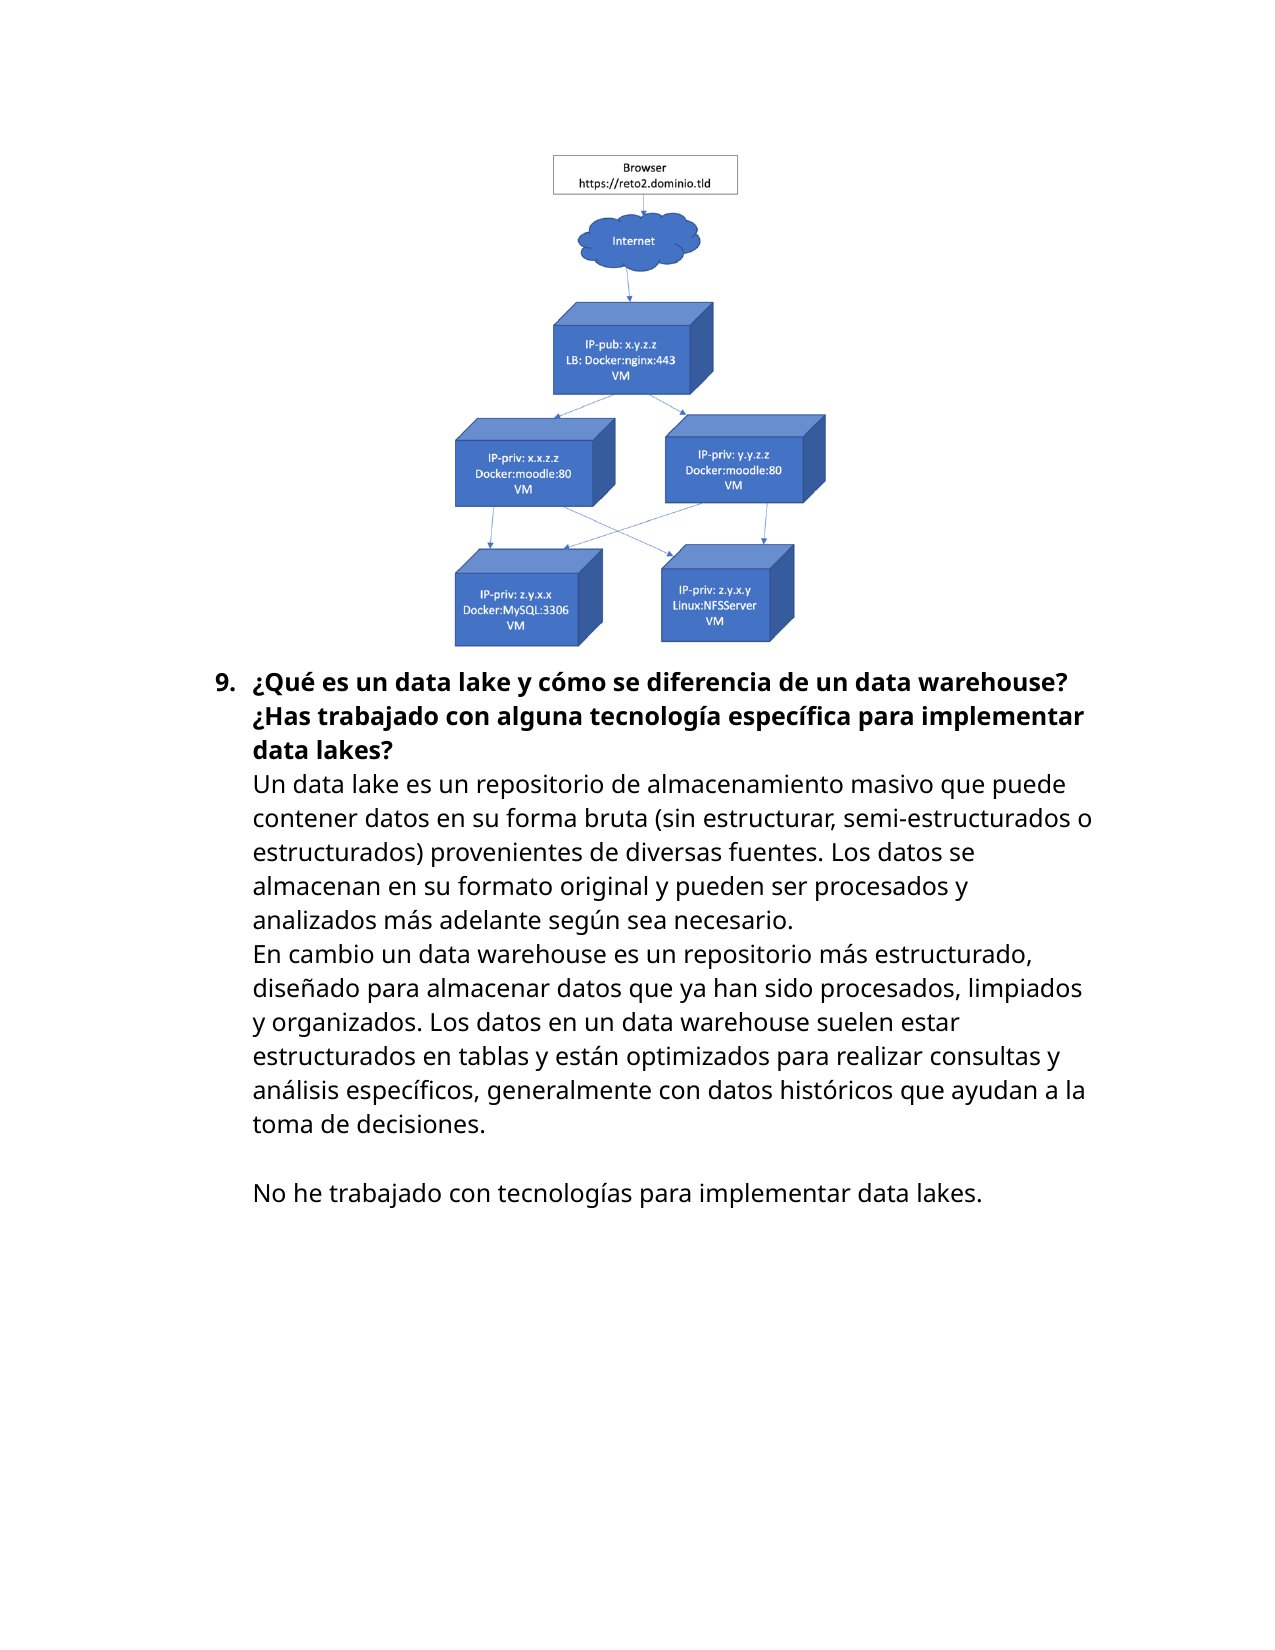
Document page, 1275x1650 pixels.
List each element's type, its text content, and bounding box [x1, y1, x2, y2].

list ¿Qué es un data lake y cómo se diferencia de un data warehouse? ¿Has trabajado con alguna tecnología específica para implementar data lakes? [215, 664, 1098, 766]
list En cambio un data warehouse es un repositorio más estructurado, diseñado para almacenar datos que ya han sido procesados, limpiados y organizados. Los datos en un data warehouse suelen estar estructurados en tablas y están optimizados para realizar consultas y análisis específicos, generalmente con datos históricos que ayudan a la toma de decisiones. [252, 937, 1098, 1141]
list Un data lake es un repositorio de almacenamiento masivo que puede contener datos en su forma bruta (sin estructurar, semi-estructurados o estructurados) provenientes de diversas fuentes. Los datos se almacenan en su formato original y pueden ser procesados y analizados más adelante según sea necesario. [252, 766, 1098, 937]
picture [436, 147, 839, 665]
list No he trabajado con tecnologías para implementar data lakes. [252, 1175, 1098, 1209]
